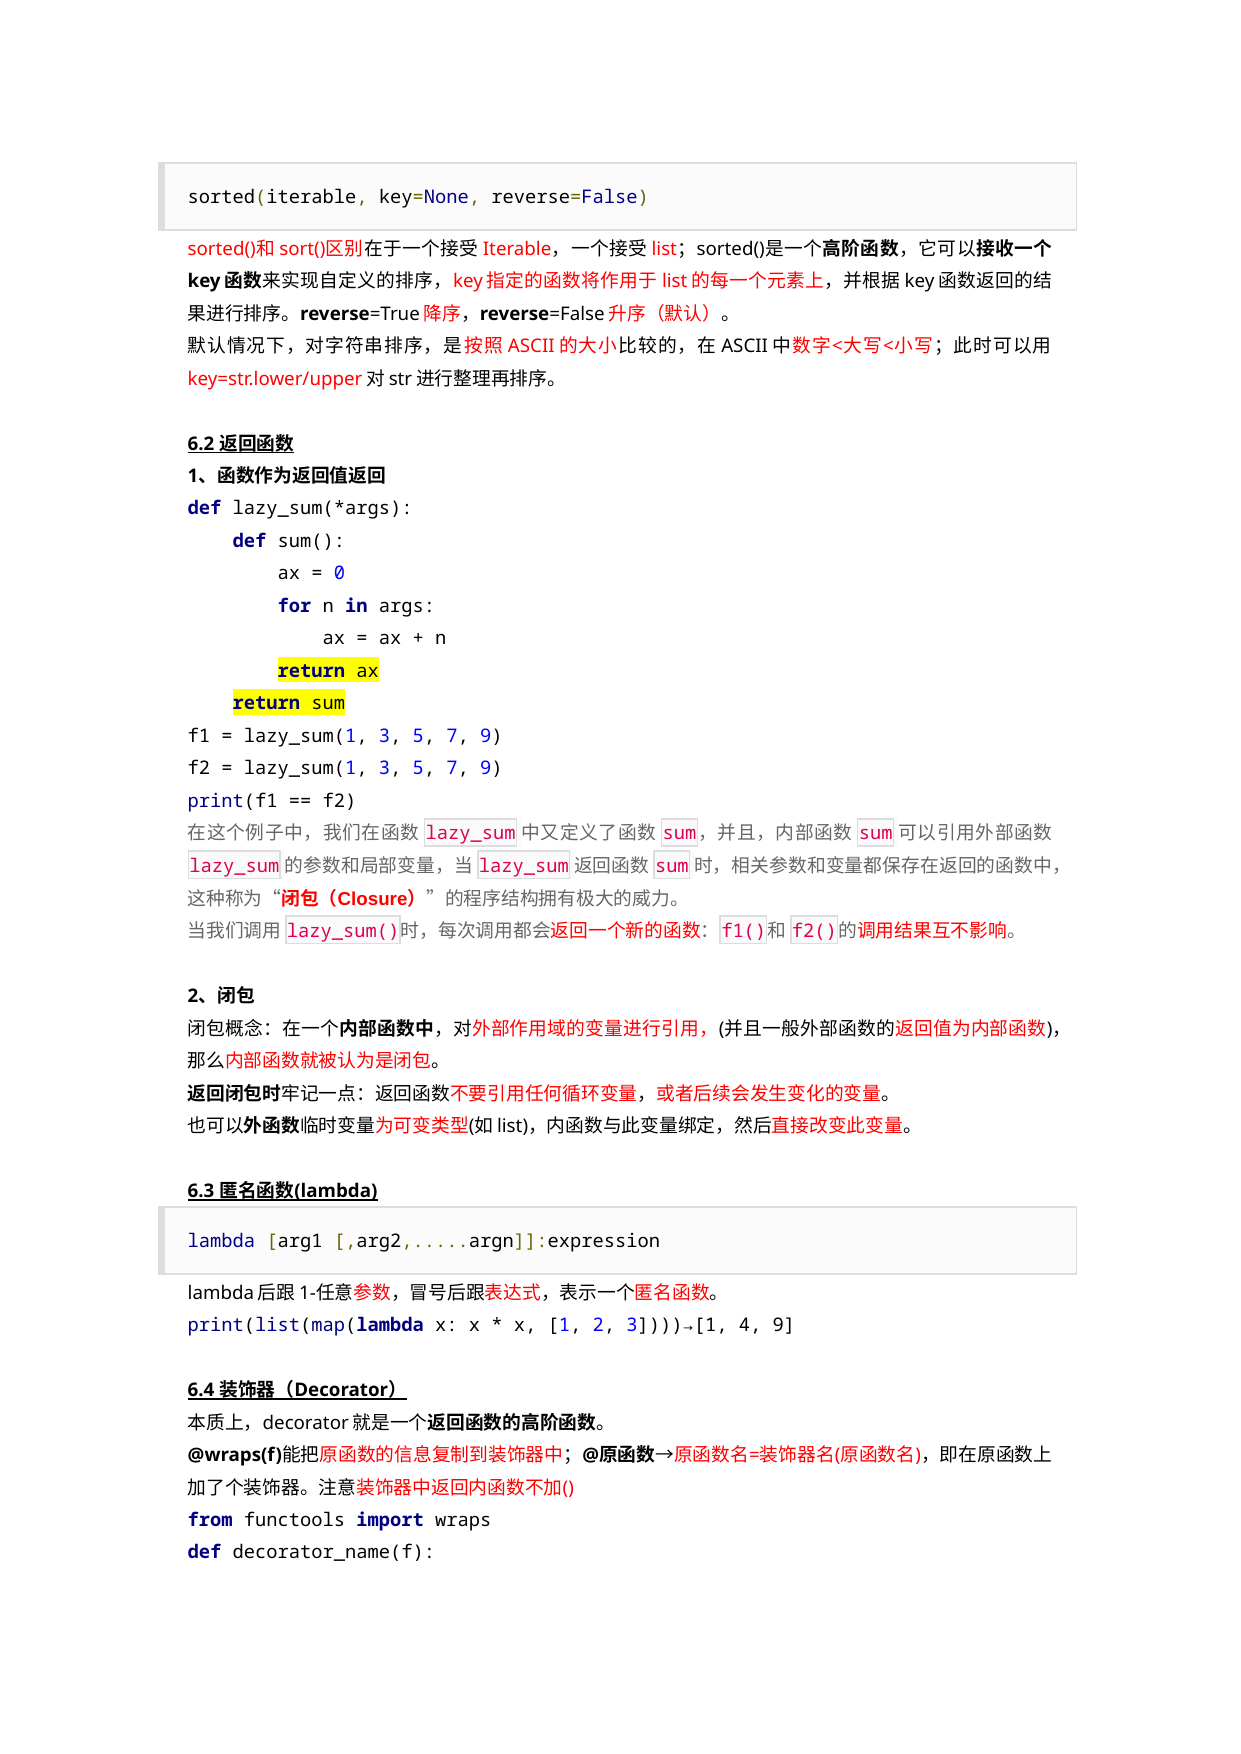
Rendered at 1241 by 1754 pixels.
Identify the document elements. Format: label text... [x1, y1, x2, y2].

text 1、函数作为返回值返回 [187, 458, 1053, 491]
text sorted()和sort()区别在于一个接受Iterable，一个接受list；sorted()是一个高阶函数，它可以接收一个key函数来实现自定义的排序，key指定的函数将作用于list的每一个元素上，并根据key函数返回的结果进行排序。reverse=True降序，reverse=False升序（默认）。 [187, 231, 1053, 328]
text 闭包概念：在一个内部函数中，对外部作用域的变量进行引用，(并且一般外部函数的返回值为内部函数)，那么内部函数就被认为是闭包。 [187, 1011, 1053, 1076]
text @wraps(f)能把原函数的信息复制到装饰器中；@原函数→原函数名=装饰器名(原函数名)，即在原函数上加了个装饰器。注意装饰器中返回内函数不加() [187, 1437, 1053, 1502]
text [187, 1502, 1053, 1567]
text lambda后跟1-任意参数，冒号后跟表达式，表示一个匿名函数。 [187, 1275, 1053, 1307]
text 本质上，decorator就是一个返回函数的高阶函数。 [187, 1405, 1053, 1437]
text 在这个例子中，我们在函数lazy_sum中又定义了函数sum，并且，内部函数sum可以引用外部函数lazy_sum的参数和局部变量，当lazy_sum返回函数sum时，相关参数和变量都保存在返回的函数中，这种称为“闭包（Closure）”的程序结构拥有极大的威力。 [187, 816, 1053, 913]
text 返回闭包时牢记一点：返回函数不要引用任何循环变量，或者后续会发生变化的变量。 [187, 1076, 1053, 1108]
text def lazy_sum(*args): def sum(): ax = 0 for n in args: ax = ax + n return ax return sum f1 = lazy_sum(1, 3, 5, 7, 9) f2 = lazy_sum(1, 3, 5, 7, 9) print(f1 == f2) [187, 491, 1053, 816]
text lambda [arg1 [,arg2,.....argn]]:expression [165, 1208, 1076, 1273]
text 默认情况下，对字符串排序，是按照ASCII的大小比较的，在ASCII中数字<大写<小写；此时可以用key=str.lower/upper对str进行整理再排序。 [187, 328, 1053, 393]
text 也可以外函数临时变量为可变类型(如list)，内函数与此变量绑定，然后直接改变此变量。 [187, 1108, 1053, 1141]
text 6.4 装饰器（Decorator） [187, 1372, 1053, 1405]
text 6.2 返回函数 [187, 426, 1053, 458]
text print(list(map(lambda x: x * x, [1, 2, 3])))→[1, 4, 9] [187, 1307, 1053, 1340]
text sorted(iterable, key=None, reverse=False) [165, 164, 1076, 229]
text 2、闭包 [187, 978, 1053, 1011]
text 6.3 匿名函数(lambda) [187, 1173, 1053, 1206]
text 当我们调用lazy_sum()时，每次调用都会返回一个新的函数：f1()和f2()的调用结果互不影响。 [187, 913, 1053, 946]
